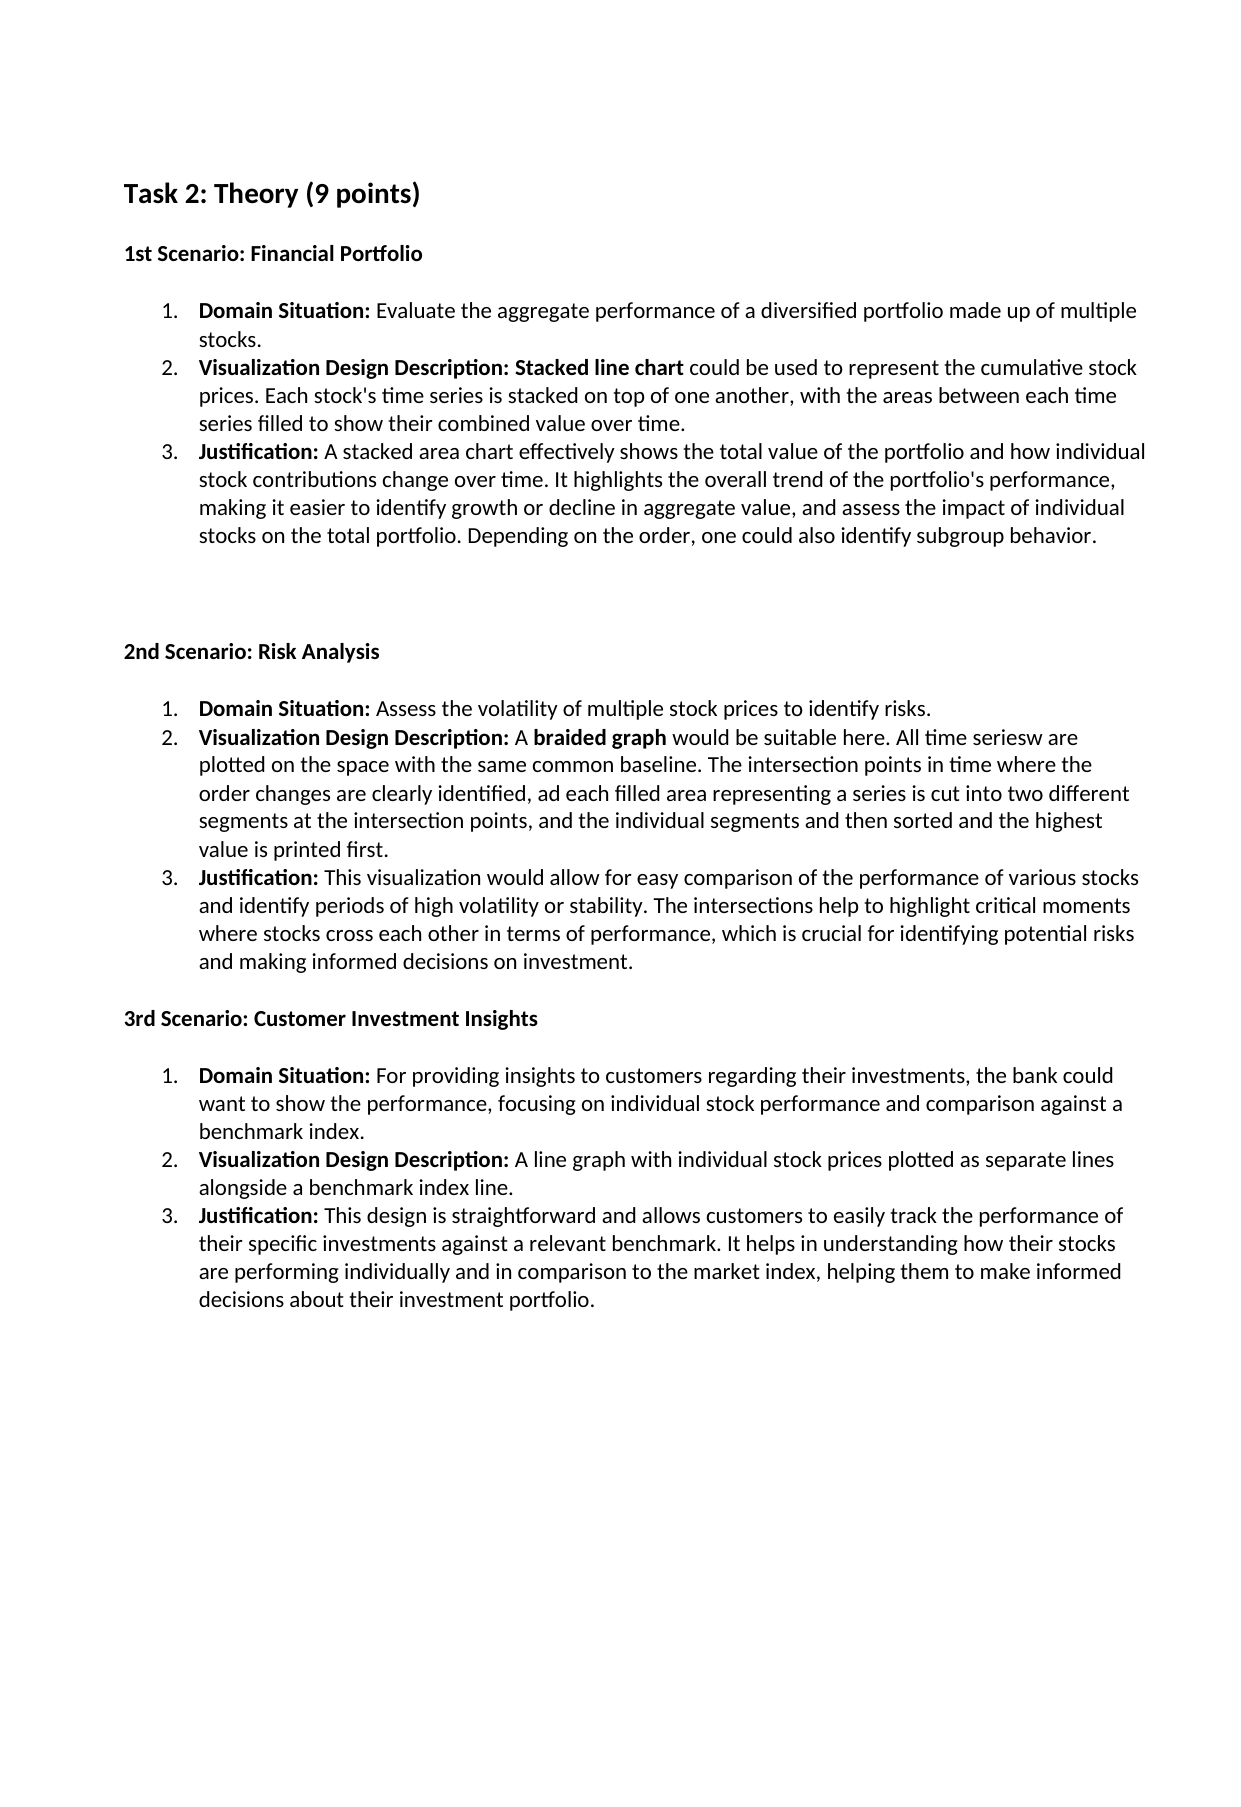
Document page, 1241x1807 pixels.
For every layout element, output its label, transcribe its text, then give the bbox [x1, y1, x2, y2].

text Task 2: Theory (9 points) [123, 175, 1150, 210]
list Visualization Design Description: A braided graph would be suitable here. All time seriesw are plotted on the space with the same common baseline. The intersection points in time where the order changes are clearly identified, ad each filled area representing a series is cut into two different segments at the intersection points, and the individual segments and then sorted and the highest value is printed first. [161, 723, 1150, 863]
text 3rd Scenario: Customer Investment Insights [123, 1004, 1150, 1032]
list Visualization Design Description: A line graph with individual stock prices plotted as separate lines alongside a benchmark index line. [161, 1145, 1150, 1201]
text 1st Scenario: Financial Portfolio [123, 239, 1150, 267]
list Visualization Design Description: Stacked line chart could be used to represent the cumulative stock prices. Each stock's time series is stacked on top of one another, with the areas between each time series filled to show their combined value over time. [161, 353, 1150, 437]
list Justification: This visualization would allow for easy comparison of the performance of various stocks and identify periods of high volatility or stability. The intersections help to highlight critical moments where stocks cross each other in terms of performance, which is crucial for identifying potential risks and making informed decisions on investment. [161, 863, 1150, 975]
list Justification: This design is straightforward and allows customers to easily track the performance of their specific investments against a relevant benchmark. It helps in understanding how their stocks are performing individually and in comparison to the market index, helping them to make informed decisions about their investment portfolio. [161, 1201, 1150, 1313]
list Domain Situation: For providing insights to customers regarding their investments, the bank could want to show the performance, focusing on individual stock performance and comparison against a benchmark index. [161, 1061, 1150, 1145]
text 2nd Scenario: Risk Analysis [123, 637, 1150, 665]
list Justification: A stacked area chart effectively shows the total value of the portfolio and how individual stock contributions change over time. It highlights the overall trend of the portfolio's performance, making it easier to identify growth or decline in aggregate value, and assess the impact of individual stocks on the total portfolio. Depending on the order, one could also identify subgroup behavior. [161, 437, 1150, 549]
list Domain Situation: Assess the volatility of multiple stock prices to identify risks. [161, 694, 1150, 723]
list Domain Situation: Evaluate the aggregate performance of a diversified portfolio made up of multiple stocks. [161, 297, 1150, 353]
